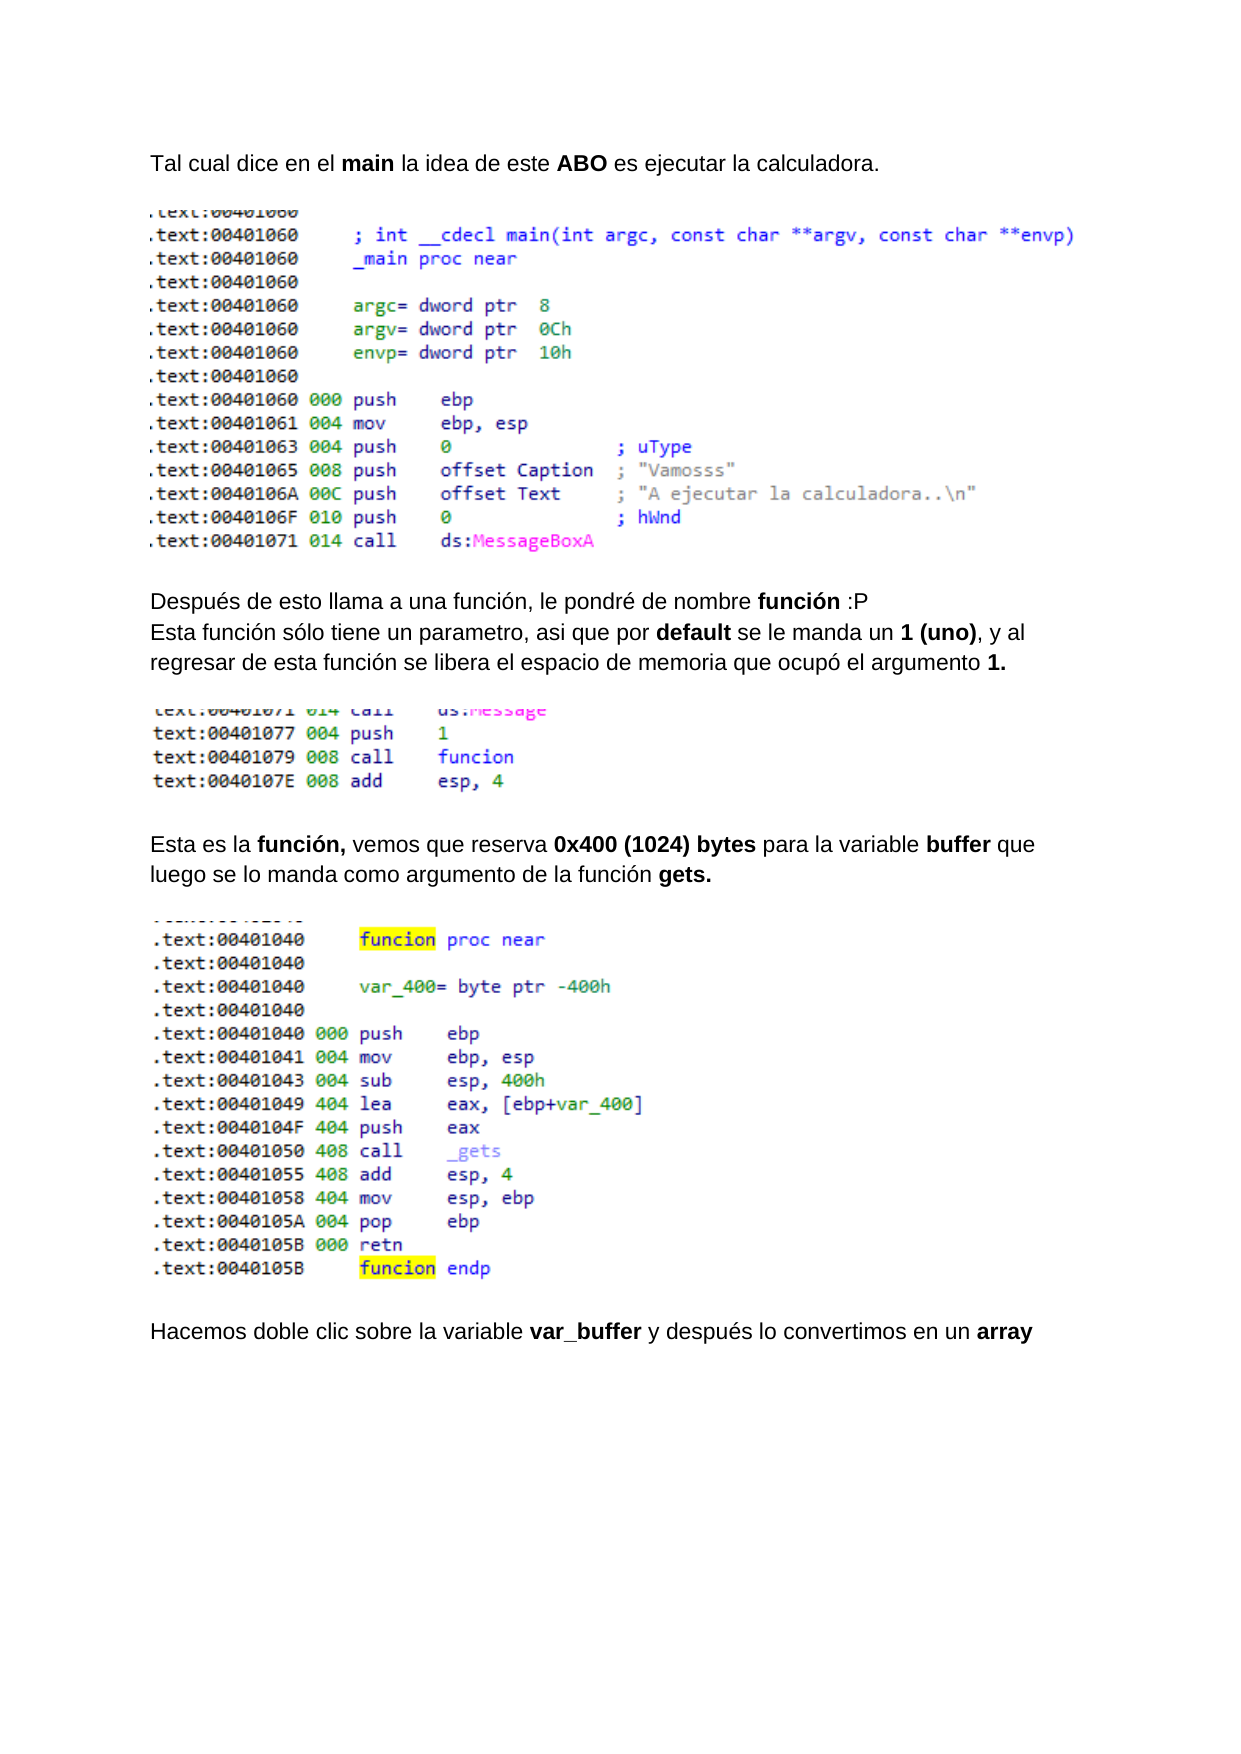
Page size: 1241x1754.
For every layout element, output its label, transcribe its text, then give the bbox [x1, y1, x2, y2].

picture [150, 210, 1074, 555]
text Esta función sólo tiene un parametro, asi que por default se le manda un 1 (uno), y al regresar de esta función se libera el espacio de memoria que ocupó el argumento 1. [150, 618, 1090, 675]
picture [150, 921, 655, 1284]
text Esta es la función, vemos que reserva 0x400 (1024) bytes para la variable buffer que luego se lo manda como argumento de la función gets. [150, 831, 1090, 887]
text Después de esto llama a una función, le pondré de nombre función :P [150, 588, 1090, 614]
picture [150, 709, 549, 797]
text Tal cual dice en el main la idea de este ABO es ejecutar la calculadora. [150, 150, 1090, 176]
text Hacemos doble clic sobre la variable var_buffer y después lo convertimos en un array [150, 1318, 1090, 1344]
